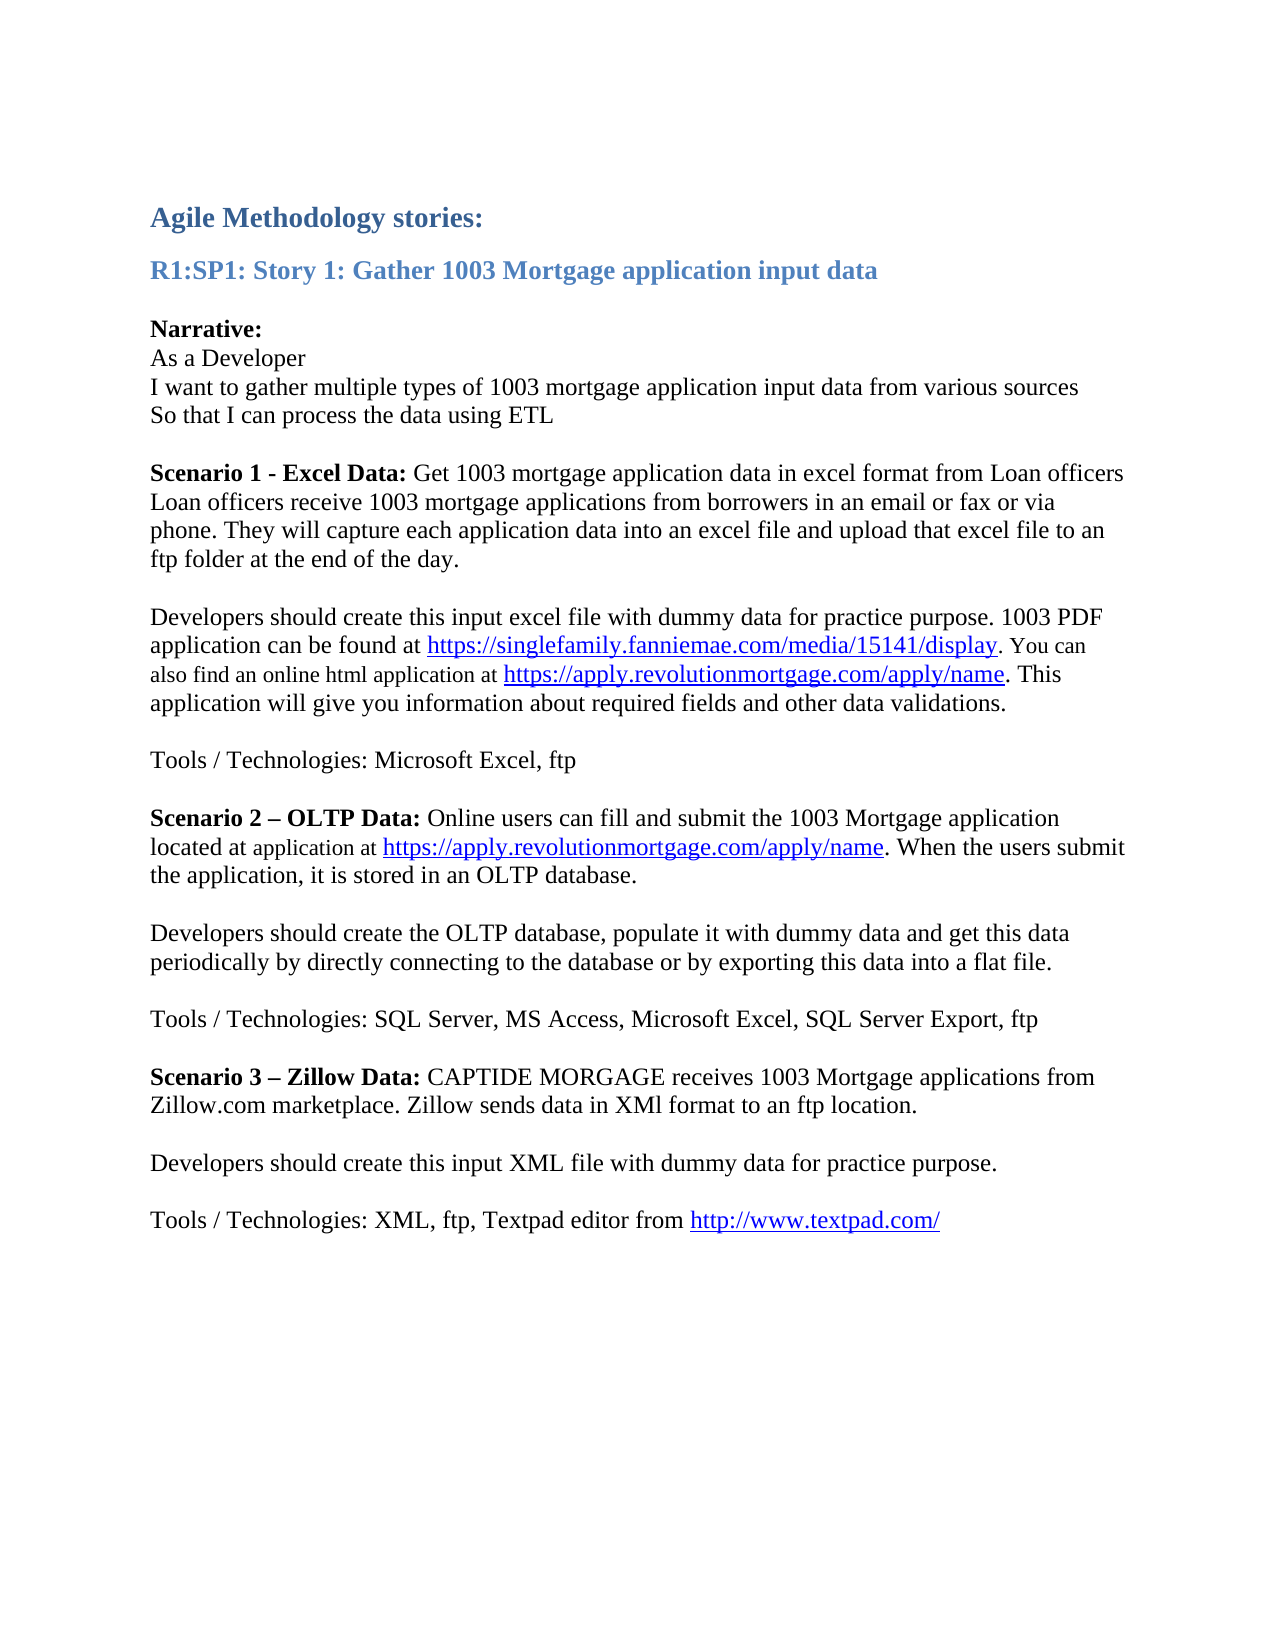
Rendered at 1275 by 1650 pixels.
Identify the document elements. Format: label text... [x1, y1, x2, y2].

text So that I can process the data using ETL [150, 401, 1125, 429]
text Scenario 3 – Zillow Data: CAPTIDE MORGAGE receives 1003 Mortgage applications from Zillow.com marketplace. Zillow sends data in XMl format to an ftp location. [150, 1062, 1125, 1119]
text Narrative: [150, 314, 1125, 343]
subtitle Agile Methodology stories: [150, 200, 1125, 233]
text As a Developer [150, 343, 1125, 372]
text Developers should create this input XML file with dummy data for practice purpose. [150, 1148, 1125, 1177]
text Tools / Technologies: XML, ftp, Textpad editor from http://www.textpad.com/ [150, 1206, 1125, 1234]
text Tools / Technologies: Microsoft Excel, ftp [150, 746, 1125, 774]
text Loan officers receive 1003 mortgage applications from borrowers in an email or fax or via phone. They will capture each application data into an excel file and upload that excel file to an ftp folder at the end of the day. [150, 487, 1125, 573]
text Tools / Technologies: SQL Server, MS Access, Microsoft Excel, SQL Server Export, ftp [150, 1004, 1125, 1033]
text Scenario 2 – OLTP Data: Online users can fill and submit the 1003 Mortgage application located at application at https://apply.revolutionmortgage.com/apply/name. When the users submit the application, it is stored in an OLTP database. [150, 803, 1125, 889]
text I want to gather multiple types of 1003 mortgage application input data from various sources [150, 372, 1125, 401]
text Developers should create the OLTP database, populate it with dummy data and get this data periodically by directly connecting to the database or by exporting this data into a flat file. [150, 918, 1125, 976]
text Developers should create this input excel file with dummy data for practice purpose. 1003 PDF application can be found at https://singlefamily.fanniemae.com/media/15141/display. You can also find an online html application at https://apply.revolutionmortgage.com/apply/name. This application will give you information about required fields and other data validations. [150, 602, 1125, 717]
text Scenario 1 - Excel Data: Get 1003 mortgage application data in excel format from Loan officers [150, 458, 1125, 487]
subtitle R1:SP1: Story 1: Gather 1003 Mortgage application input data [150, 254, 1125, 286]
